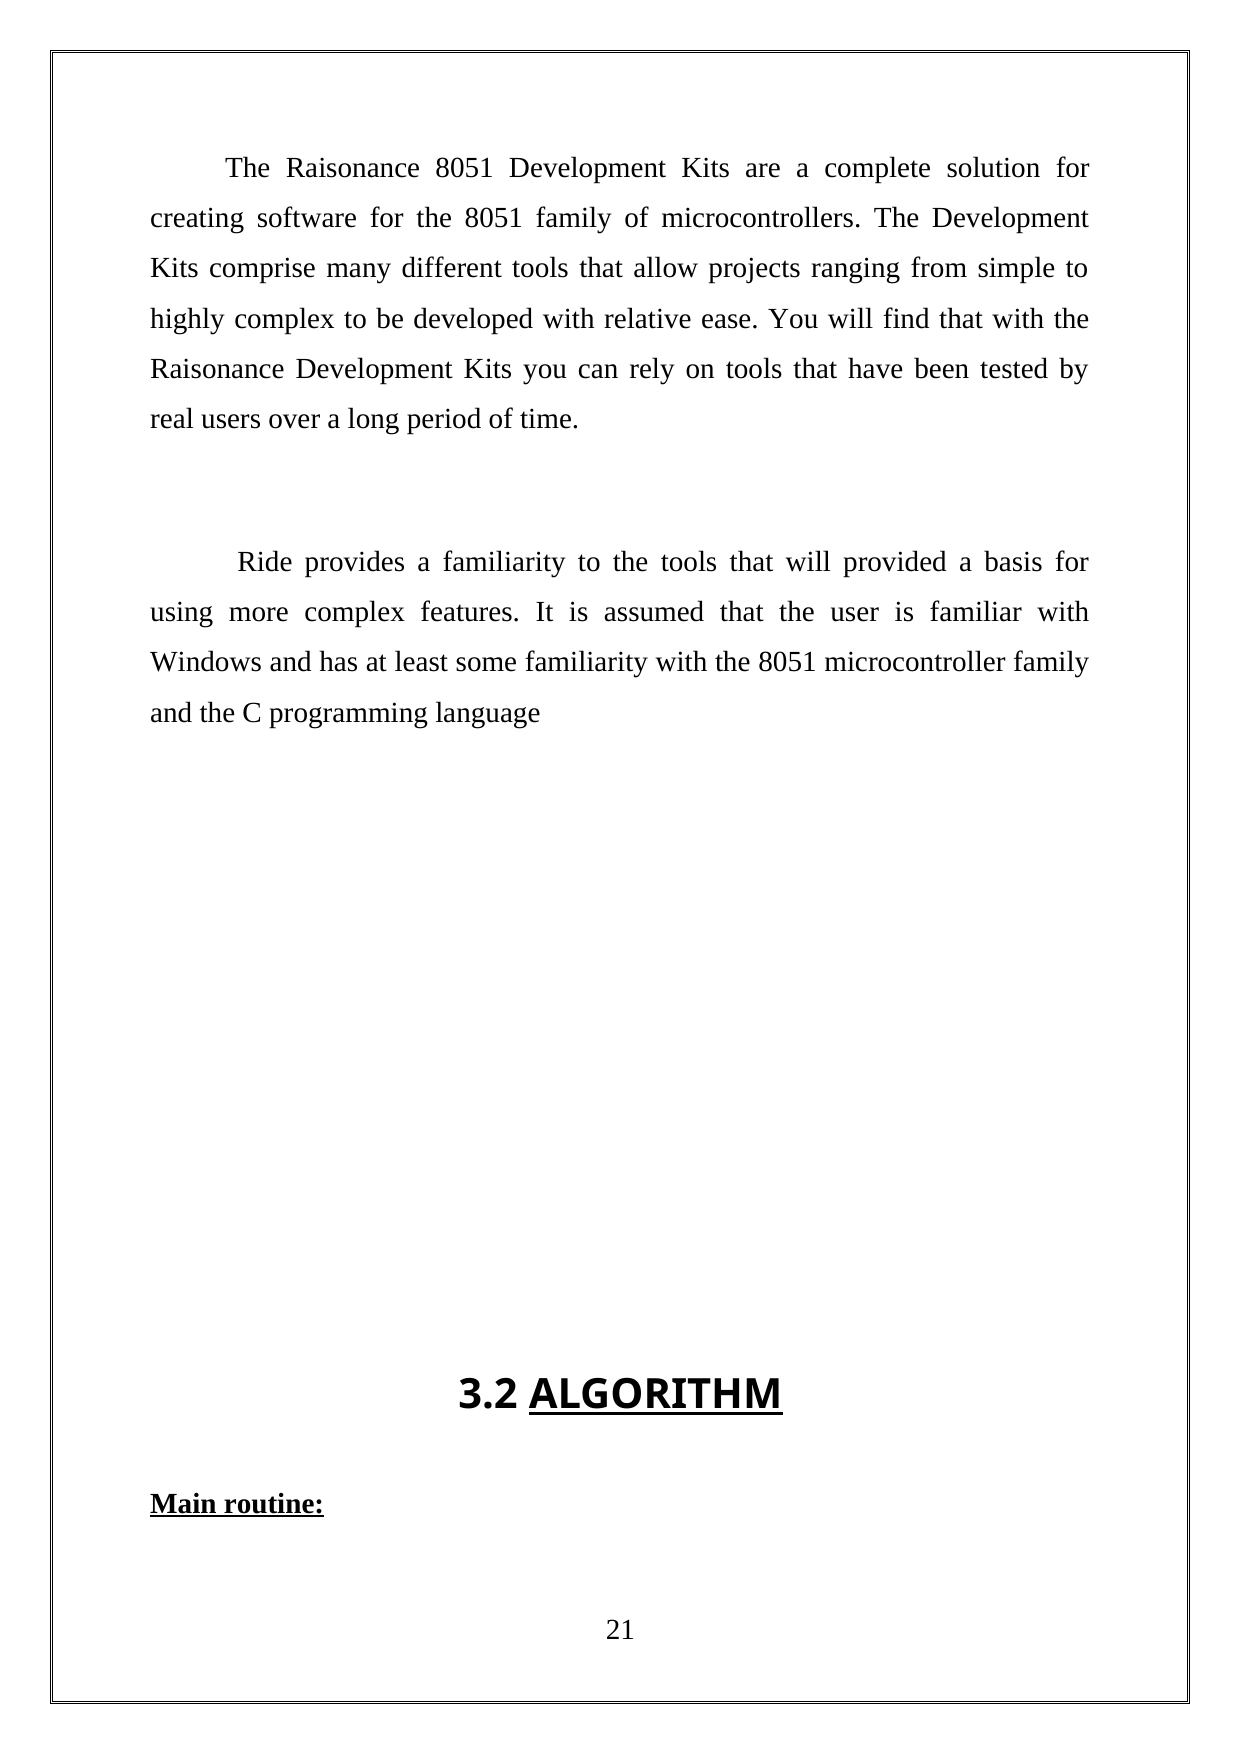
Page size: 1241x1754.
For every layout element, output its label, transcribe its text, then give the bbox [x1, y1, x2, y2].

text Main routine: [150, 1486, 1090, 1520]
text The Raisonance 8051 Development Kits are a complete solution for creating software for the 8051 family of microcontrollers. The Development Kits comprise many different tools that allow projects ranging from simple to highly complex to be developed with relative ease. You will find that with the Raisonance Development Kits you can rely on tools that have been tested by real users over a long period of time. [150, 150, 1090, 435]
text Ride provides a familiarity to the tools that will provided a basis for using more complex features. It is assumed that the user is familiar with Windows and has at least some familiarity with the 8051 microcontroller family and the C programming language [150, 544, 1090, 728]
subtitle 3.2 ALGORITHM [150, 1364, 1090, 1421]
